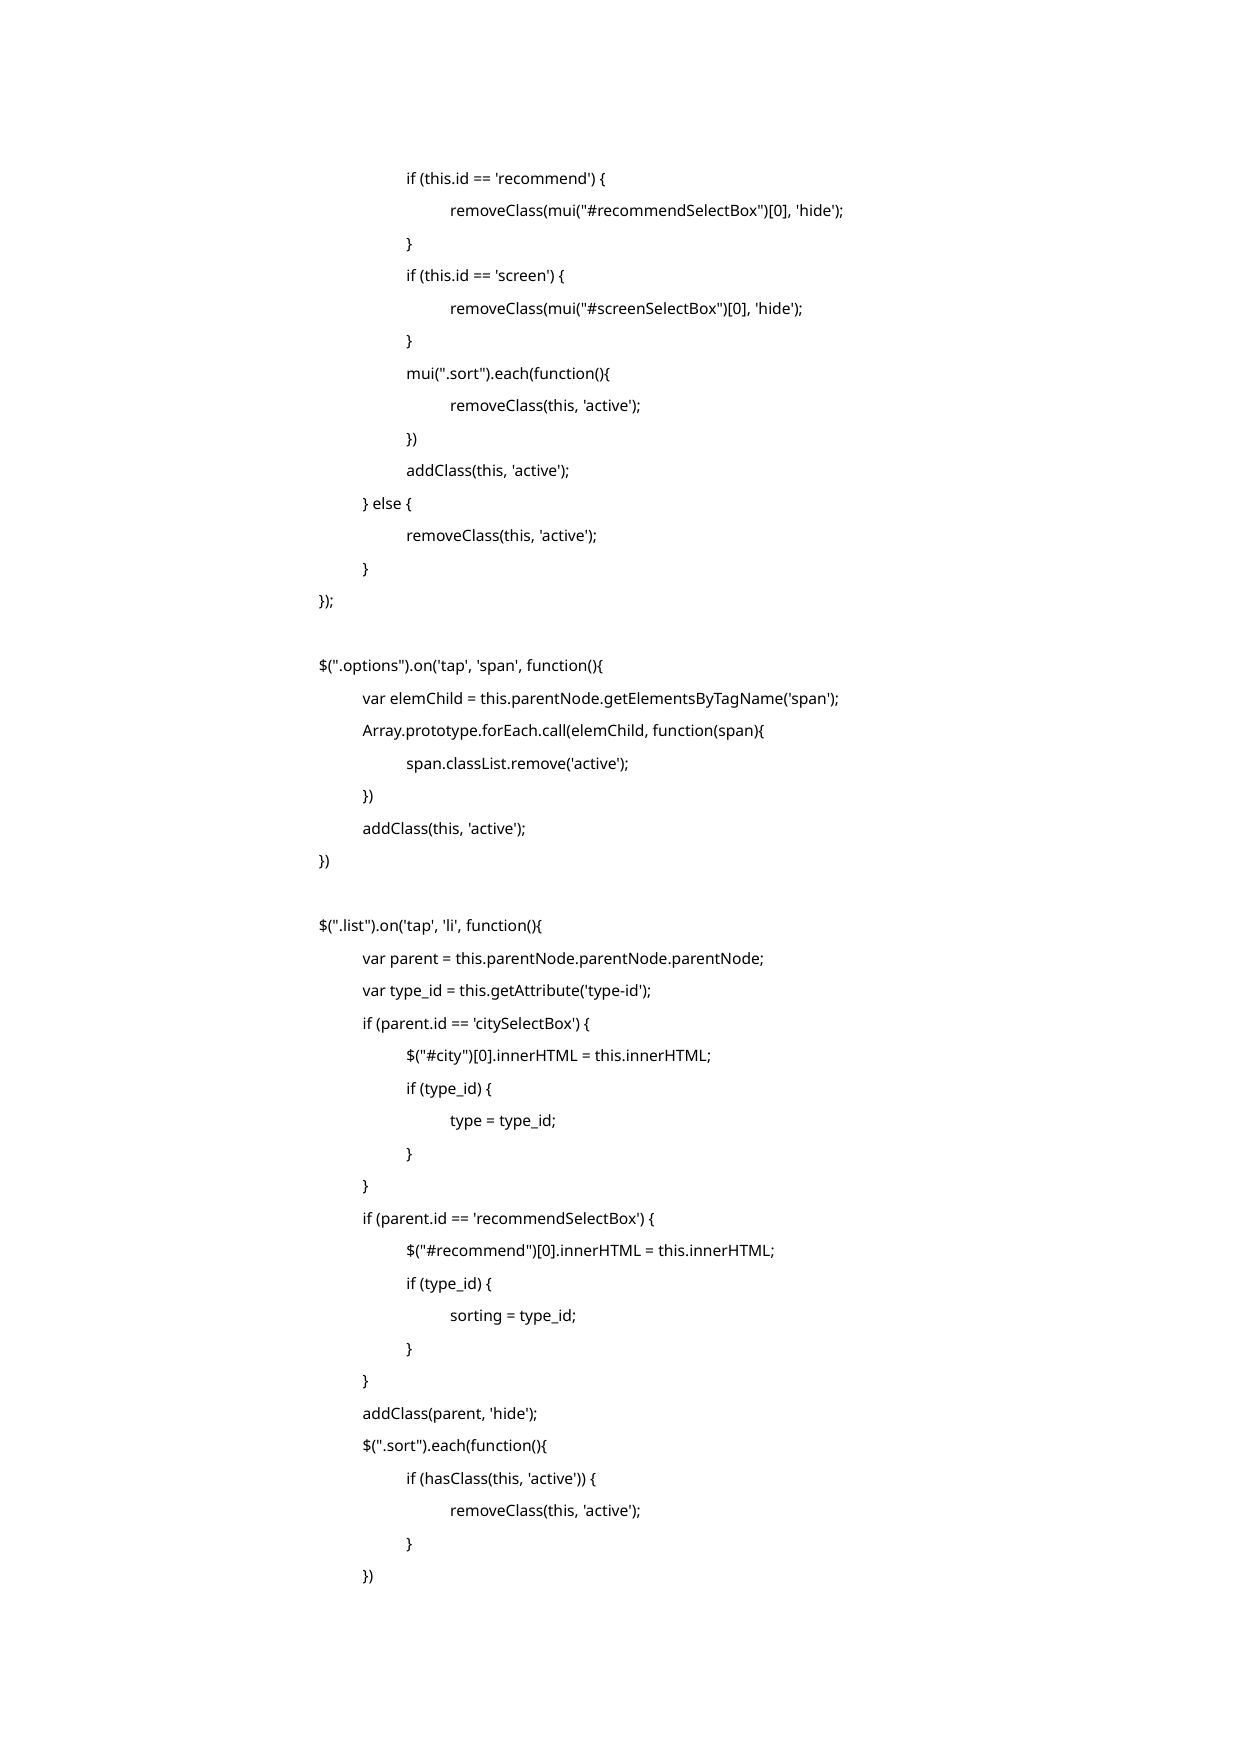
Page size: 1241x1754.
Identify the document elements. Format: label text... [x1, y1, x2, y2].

list if (this.id == 'screen') { [187, 259, 1053, 292]
list }) [187, 1559, 1053, 1592]
list $("#city")[0].innerHTML = this.innerHTML; [187, 1039, 1053, 1072]
list $(".options").on('tap', 'span', function(){ [187, 649, 1053, 682]
list addClass(parent, 'hide'); [187, 1397, 1053, 1429]
list } else { [187, 487, 1053, 519]
list } [187, 1169, 1053, 1202]
list } [187, 324, 1053, 357]
list type = type_id; [187, 1104, 1053, 1137]
list }) [187, 779, 1053, 812]
list } [187, 227, 1053, 259]
list } [187, 552, 1053, 584]
list $("#recommend")[0].innerHTML = this.innerHTML; [187, 1234, 1053, 1267]
list if (parent.id == 'recommendSelectBox') { [187, 1202, 1053, 1234]
list removeClass(this, 'active'); [187, 389, 1053, 422]
list if (this.id == 'recommend') { [187, 162, 1053, 194]
list removeClass(mui("#recommendSelectBox")[0], 'hide'); [187, 194, 1053, 227]
list mui(".sort").each(function(){ [187, 357, 1053, 389]
list sorting = type_id; [187, 1299, 1053, 1332]
list addClass(this, 'active'); [187, 454, 1053, 487]
list } [187, 1137, 1053, 1169]
list removeClass(mui("#screenSelectBox")[0], 'hide'); [187, 292, 1053, 324]
list } [187, 1364, 1053, 1397]
list }) [187, 422, 1053, 454]
list var type_id = this.getAttribute('type-id'); [187, 974, 1053, 1007]
list var elemChild = this.parentNode.getElementsByTagName('span'); [187, 682, 1053, 714]
list $(".sort").each(function(){ [187, 1429, 1053, 1462]
list if (type_id) { [187, 1267, 1053, 1299]
list addClass(this, 'active'); [187, 812, 1053, 844]
list var parent = this.parentNode.parentNode.parentNode; [187, 942, 1053, 974]
list }); [187, 584, 1053, 617]
list Array.prototype.forEach.call(elemChild, function(span){ [187, 714, 1053, 747]
list removeClass(this, 'active'); [187, 519, 1053, 552]
list if (parent.id == 'citySelectBox') { [187, 1007, 1053, 1039]
list $(".list").on('tap', 'li', function(){ [187, 909, 1053, 942]
list removeClass(this, 'active'); [187, 1494, 1053, 1527]
list }) [187, 844, 1053, 877]
list } [187, 1332, 1053, 1364]
list if (hasClass(this, 'active')) { [187, 1462, 1053, 1494]
list if (type_id) { [187, 1072, 1053, 1104]
list } [187, 1527, 1053, 1559]
list span.classList.remove('active'); [187, 747, 1053, 779]
